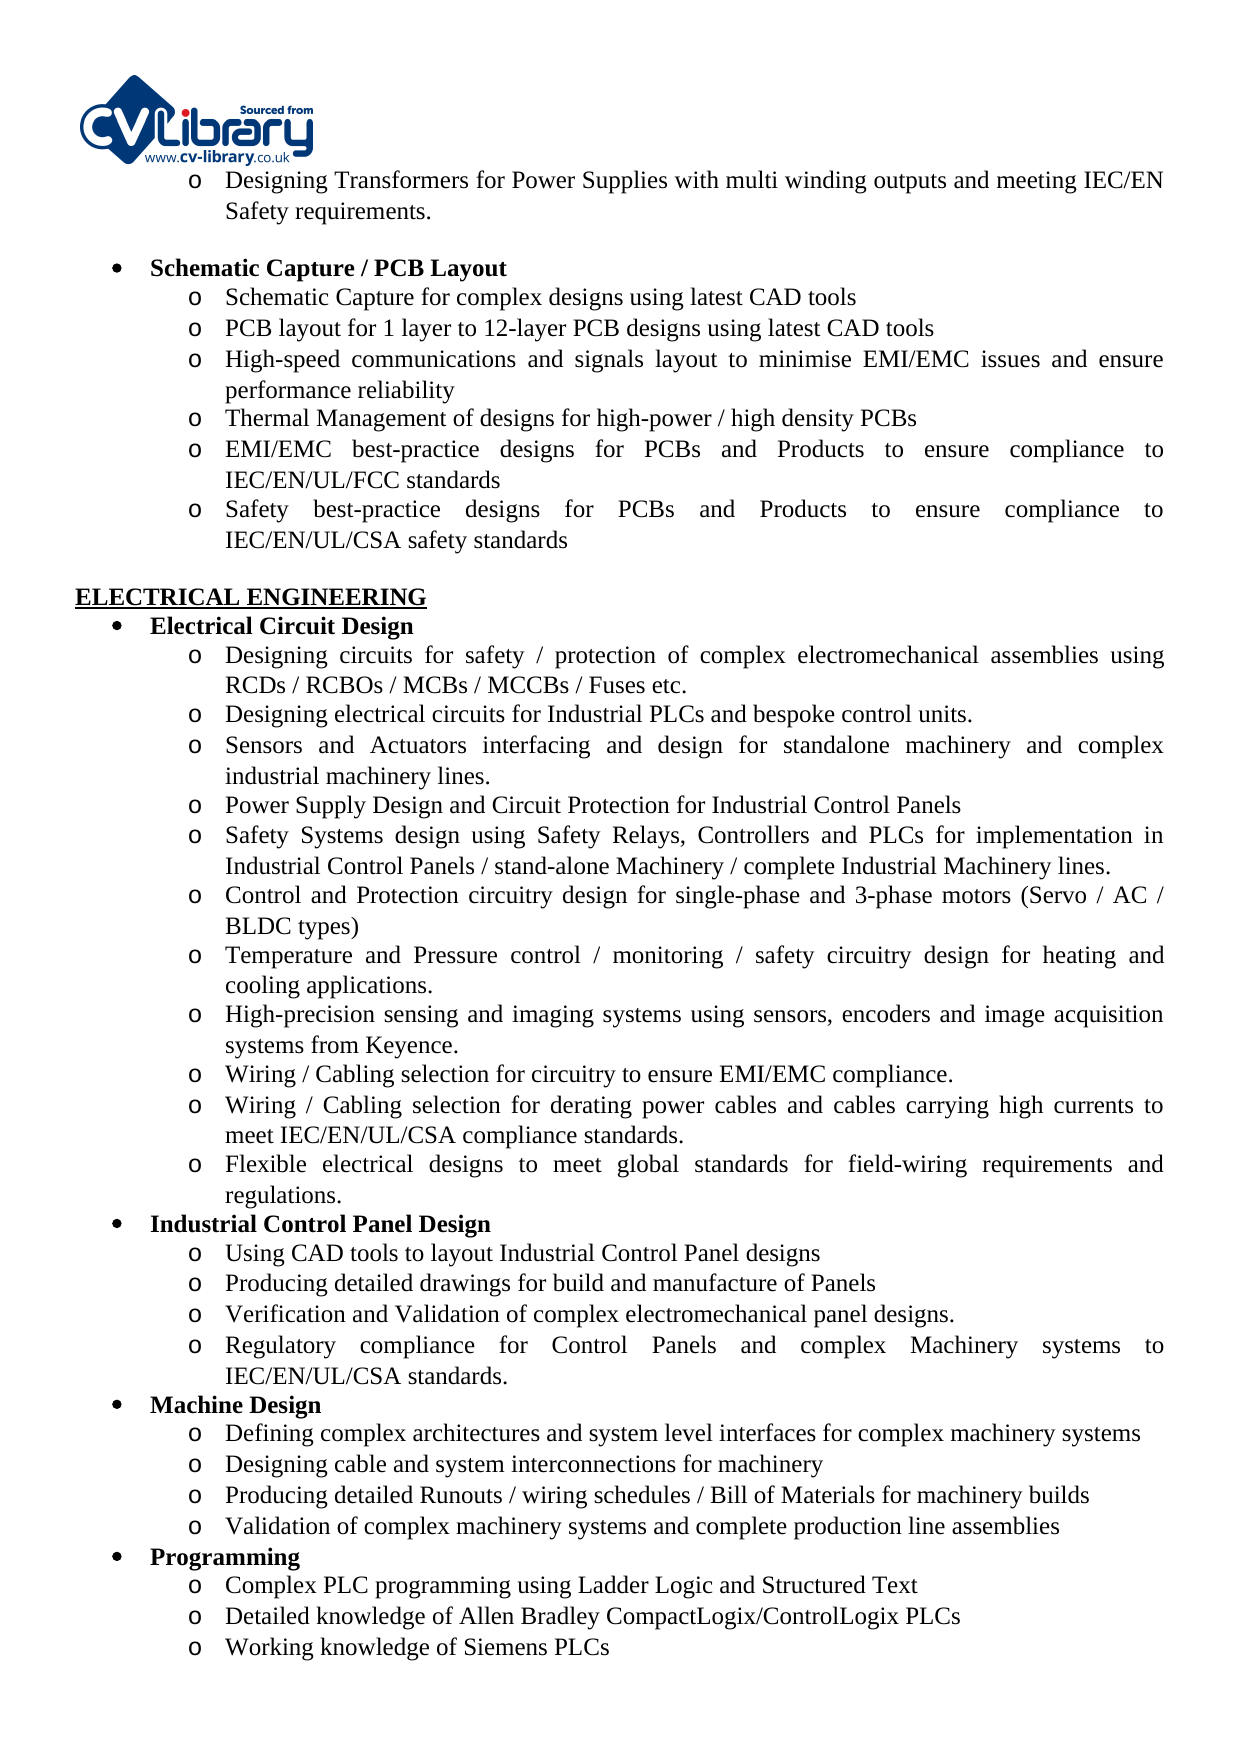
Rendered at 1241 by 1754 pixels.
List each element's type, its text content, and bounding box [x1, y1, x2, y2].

list Control and Protection circuitry design for single-phase and 3-phase motors (Servo / AC / BLDC types) [187, 880, 1165, 940]
list Detailed knowledge of Allen Bradley CompactLogix/ControlLogix PLCs [187, 1601, 1165, 1632]
list EMI/EMC best-practice designs for PCBs and Products to ensure compliance to IEC/EN/UL/FCC standards [187, 434, 1165, 494]
list High-precision sensing and imaging systems using sensors, encoders and image acquisition systems from Keyence. [187, 999, 1165, 1059]
list Flexible electrical designs to meet global standards for field-wiring requirements and regulations. [187, 1149, 1165, 1209]
list Working knowledge of Siemens PLCs [187, 1632, 1165, 1663]
list PCB layout for 1 layer to 12-layer PCB designs using latest CAD tools [187, 313, 1165, 344]
list Power Supply Design and Circuit Protection for Industrial Control Panels [187, 790, 1165, 821]
list Programming [112, 1542, 1165, 1571]
list Designing electrical circuits for Industrial PLCs and bespoke control units. [187, 699, 1165, 730]
list Defining complex architectures and system level interfaces for complex machinery systems [187, 1418, 1165, 1449]
list Machine Design [112, 1390, 1165, 1418]
list Sensors and Actuators interfacing and design for standalone machinery and complex industrial machinery lines. [187, 730, 1165, 790]
list Safety Systems design using Safety Relays, Controllers and PLCs for implementation in Industrial Control Panels / stand-alone Machinery / complete Industrial Machinery lines. [187, 821, 1165, 880]
list Designing Transformers for Power Supplies with multi winding outputs and meeting IEC/EN Safety requirements. [187, 133, 1165, 225]
picture [75, 75, 318, 166]
list Temperature and Pressure control / monitoring / safety circuitry design for heating and cooling applications. [187, 940, 1165, 999]
list Designing circuits for safety / protection of complex electromechanical assemblies using RCDs / RCBOs / MCBs / MCCBs / Fuses etc. [187, 640, 1165, 699]
list High-speed communications and signals layout to minimise EMI/EMC issues and ensure performance reliability [187, 344, 1165, 403]
list Wiring / Cabling selection for circuitry to ensure EMI/EMC compliance. [187, 1059, 1165, 1090]
text ELECTRICAL ENGINEERING [75, 582, 1165, 611]
list Complex PLC programming using Ladder Logic and Structured Text [187, 1571, 1165, 1601]
list Using CAD tools to layout Industrial Control Panel designs [187, 1238, 1165, 1268]
list Designing cable and system interconnections for machinery [187, 1449, 1165, 1480]
list Electrical Circuit Design [112, 611, 1165, 640]
list Industrial Control Panel Design [112, 1209, 1165, 1238]
list Wiring / Cabling selection for derating power cables and cables carrying high currents to meet IEC/EN/UL/CSA compliance standards. [187, 1090, 1165, 1149]
list Producing detailed drawings for build and manufacture of Panels [187, 1268, 1165, 1299]
list Regulatory compliance for Control Panels and complex Machinery systems to IEC/EN/UL/CSA standards. [187, 1330, 1165, 1390]
list Verification and Validation of complex electromechanical panel designs. [187, 1299, 1165, 1330]
list Schematic Capture / PCB Layout [112, 253, 1165, 282]
list Safety best-practice designs for PCBs and Products to ensure compliance to IEC/EN/UL/CSA safety standards [187, 494, 1165, 553]
list Schematic Capture for complex designs using latest CAD tools [187, 282, 1165, 313]
list Validation of complex machinery systems and complete production line assemblies [187, 1511, 1165, 1542]
list Thermal Management of designs for high-power / high density PCBs [187, 403, 1165, 434]
list Producing detailed Runouts / wiring schedules / Bill of Materials for machinery builds [187, 1480, 1165, 1511]
